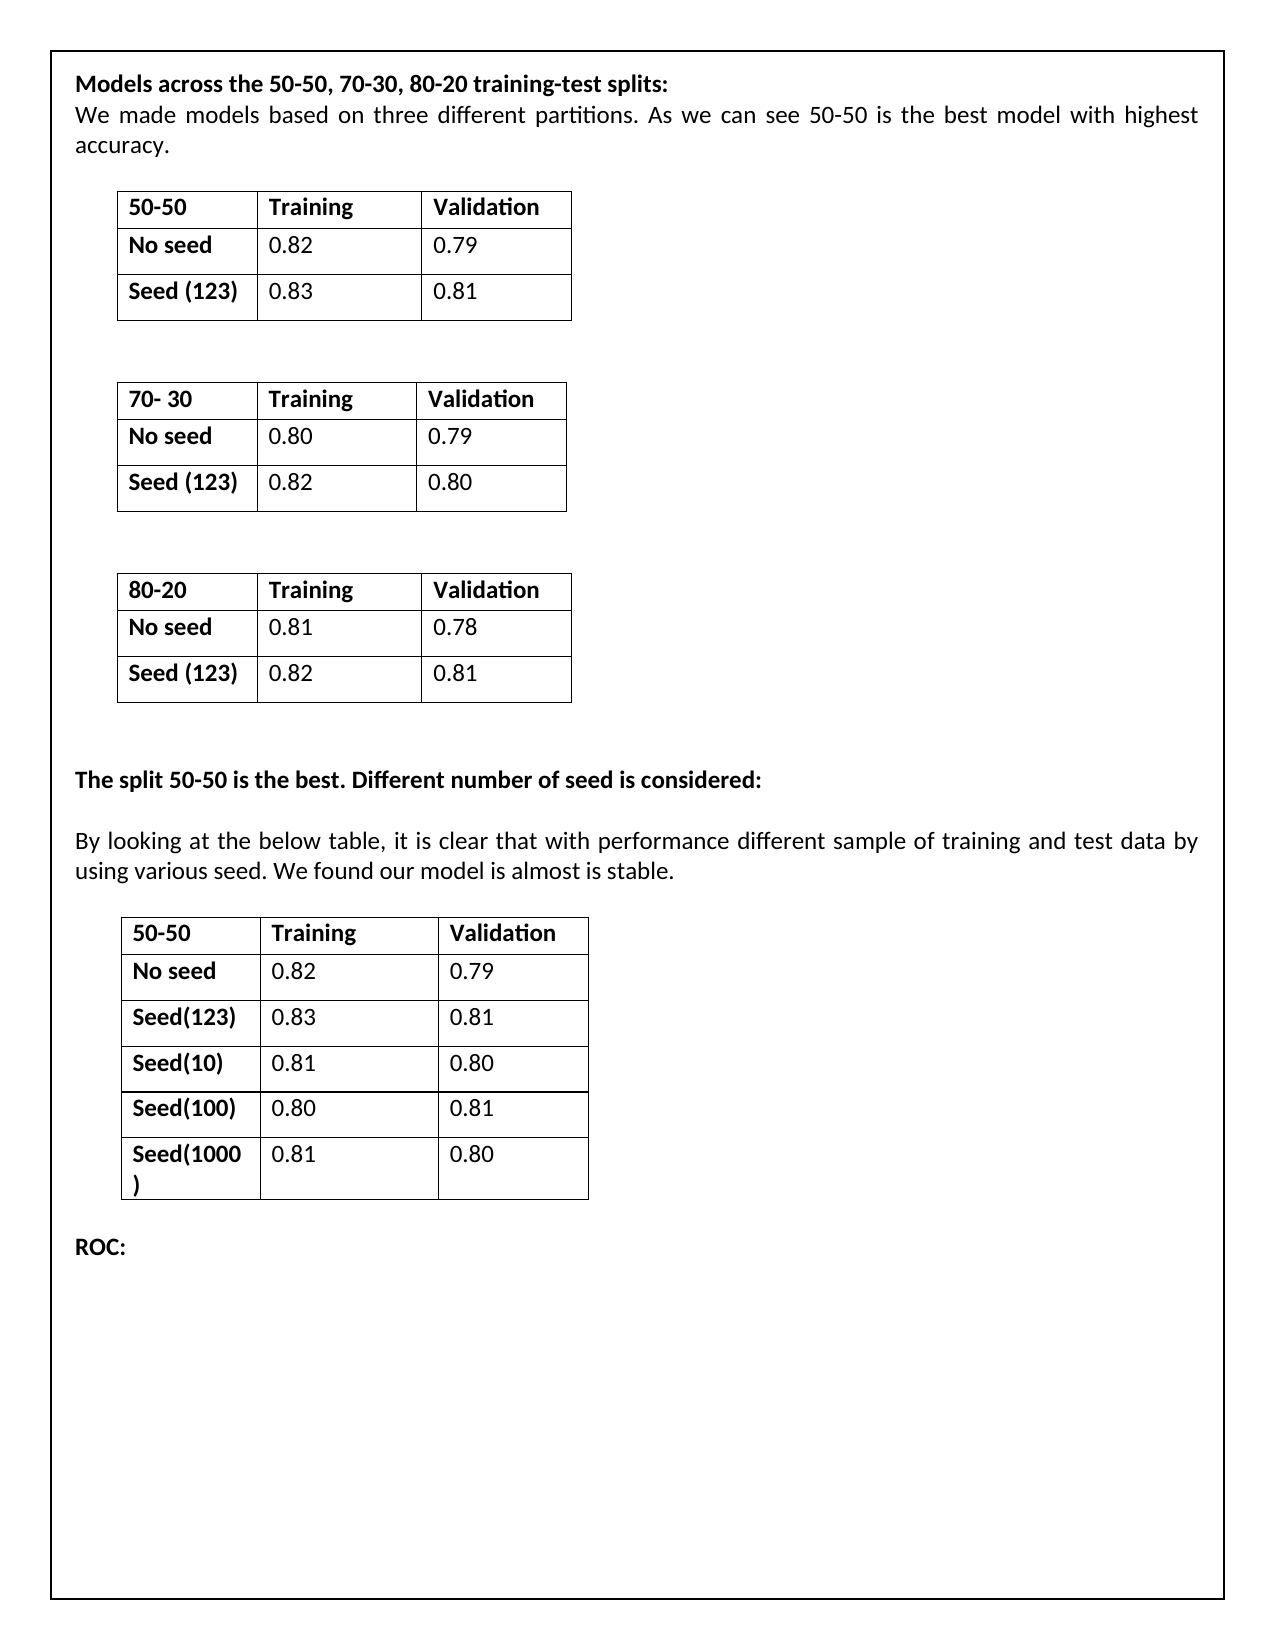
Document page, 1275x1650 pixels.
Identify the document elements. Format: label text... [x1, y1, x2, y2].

table_cell 0.78 [422, 611, 571, 656]
table_cell 0.81 [261, 1047, 438, 1091]
table_cell 0.83 [258, 275, 421, 319]
table_cell 0.83 [261, 1001, 438, 1046]
table_header 50-50 [122, 918, 260, 954]
table_cell Seed(123) [122, 1001, 260, 1046]
table_cell 0.82 [258, 657, 421, 702]
table_cell Seed(100) [122, 1093, 260, 1137]
table_cell 0.80 [439, 1138, 588, 1199]
table_cell 0.80 [417, 466, 566, 511]
table_cell 0.82 [258, 229, 421, 274]
text ROC: [75, 1231, 1200, 1261]
table_cell No seed [118, 229, 257, 274]
table_header Training [258, 192, 421, 228]
text By looking at the below table, it is clear that with performance different sample of training and test data by using various seed. We found our model is almost is stable. [75, 825, 1200, 886]
table_header Validation [422, 192, 571, 228]
table_cell Seed (123) [118, 657, 257, 702]
table_cell 0.81 [439, 1001, 588, 1046]
table_header 50-50 [118, 192, 257, 228]
table_cell No seed [118, 420, 257, 465]
table_cell 0.81 [422, 657, 571, 702]
table_header 80-20 [118, 574, 257, 610]
table_header 70- 30 [118, 383, 257, 419]
table_header Training [261, 918, 438, 954]
table_cell 0.81 [422, 275, 571, 319]
table_cell Seed(1000) [122, 1138, 260, 1199]
table_cell 0.81 [261, 1138, 438, 1199]
table_cell 0.80 [439, 1047, 588, 1091]
table_cell 0.82 [258, 466, 416, 511]
table_cell Seed (123) [118, 466, 257, 511]
text We made models based on three different partitions. As we can see 50-50 is the best model with highest accuracy. [75, 99, 1200, 160]
table_cell 0.79 [417, 420, 566, 465]
table_cell 0.79 [439, 955, 588, 1000]
table_header Training [258, 574, 421, 610]
table_header Training [258, 383, 416, 419]
table_header Validation [422, 574, 571, 610]
table_cell 0.80 [261, 1093, 438, 1137]
table_cell Seed(10) [122, 1047, 260, 1091]
text The split 50-50 is the best. Different number of seed is considered: [75, 764, 1200, 794]
text Models across the 50-50, 70-30, 80-20 training-test splits: [75, 68, 1200, 99]
table_cell 0.82 [261, 955, 438, 1000]
table_cell 0.81 [258, 611, 421, 656]
table_cell 0.80 [258, 420, 416, 465]
table_cell 0.79 [422, 229, 571, 274]
table_header Validation [439, 918, 588, 954]
table_cell Seed (123) [118, 275, 257, 319]
table_cell No seed [122, 955, 260, 1000]
table_cell 0.81 [439, 1093, 588, 1137]
table_cell No seed [118, 611, 257, 656]
table_header Validation [417, 383, 566, 419]
